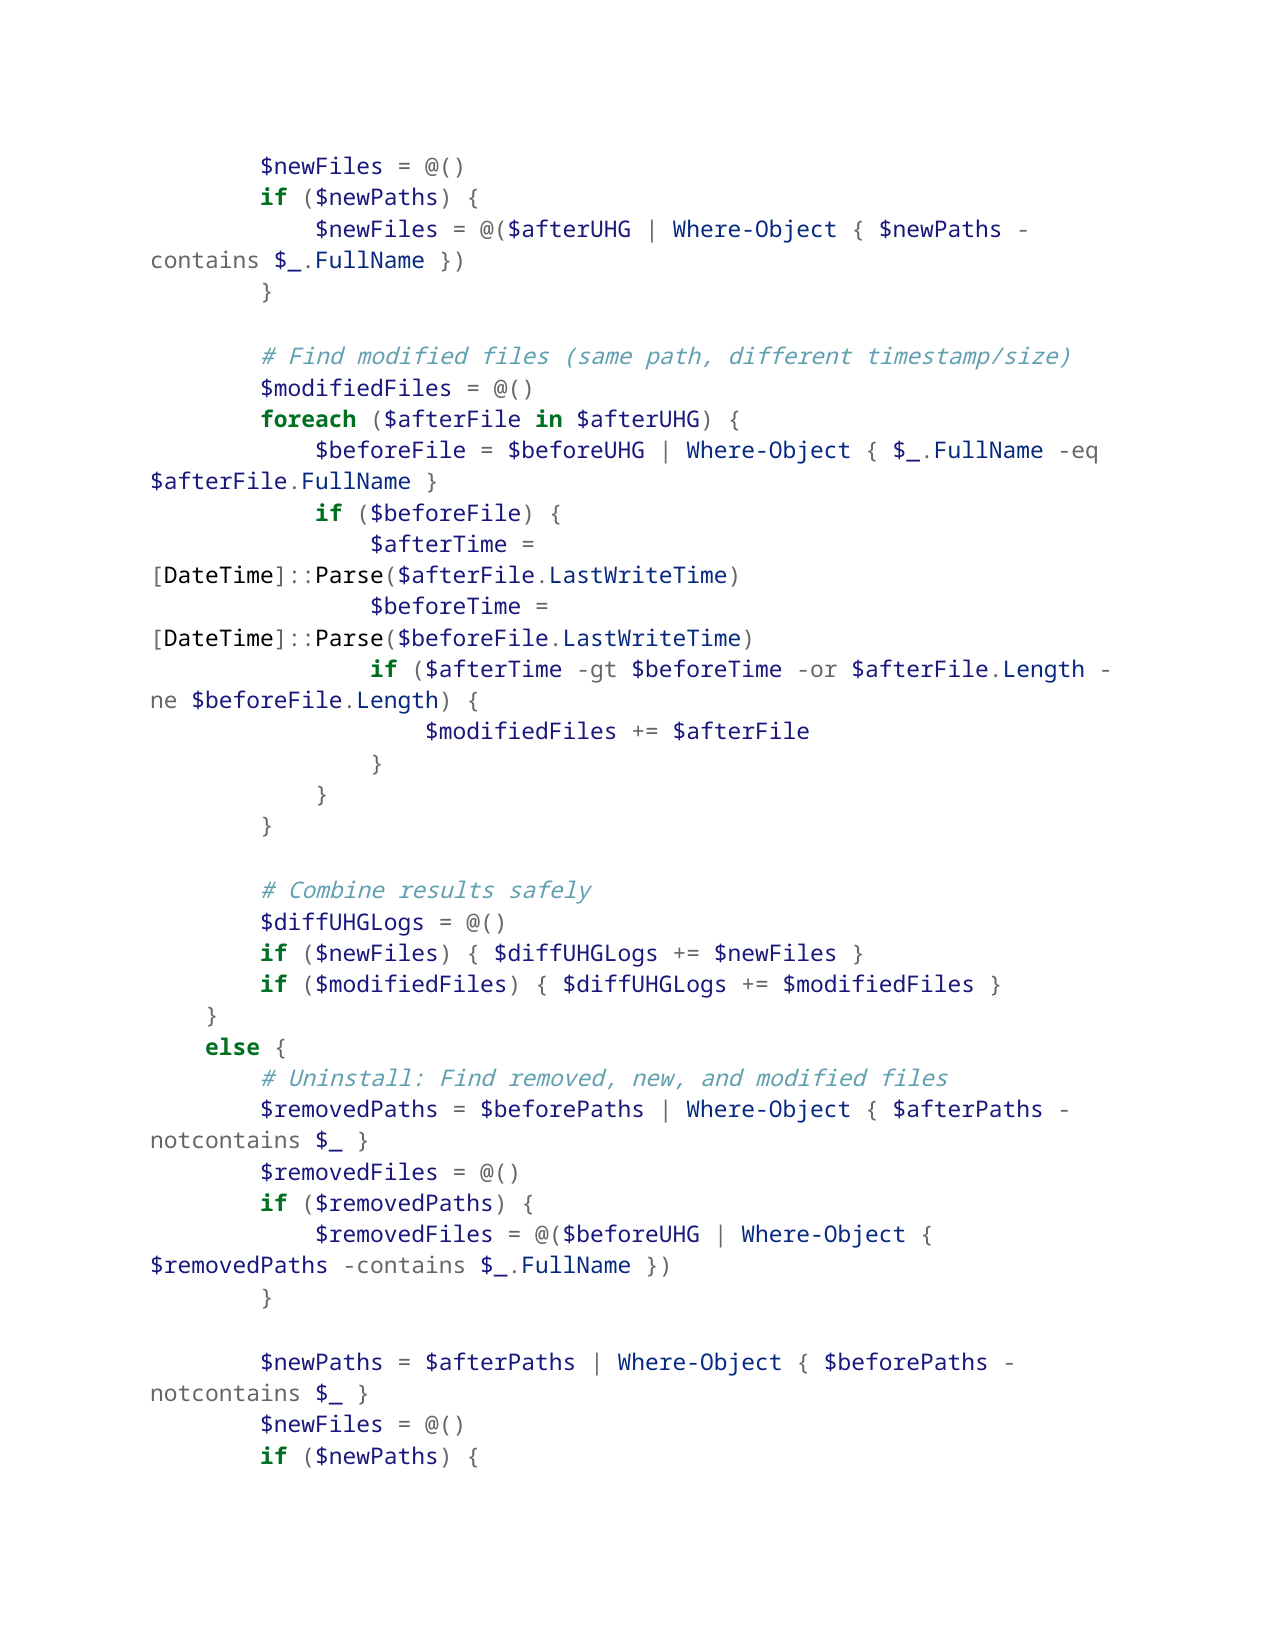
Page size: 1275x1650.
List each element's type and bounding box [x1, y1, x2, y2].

text [150, 150, 1125, 1471]
